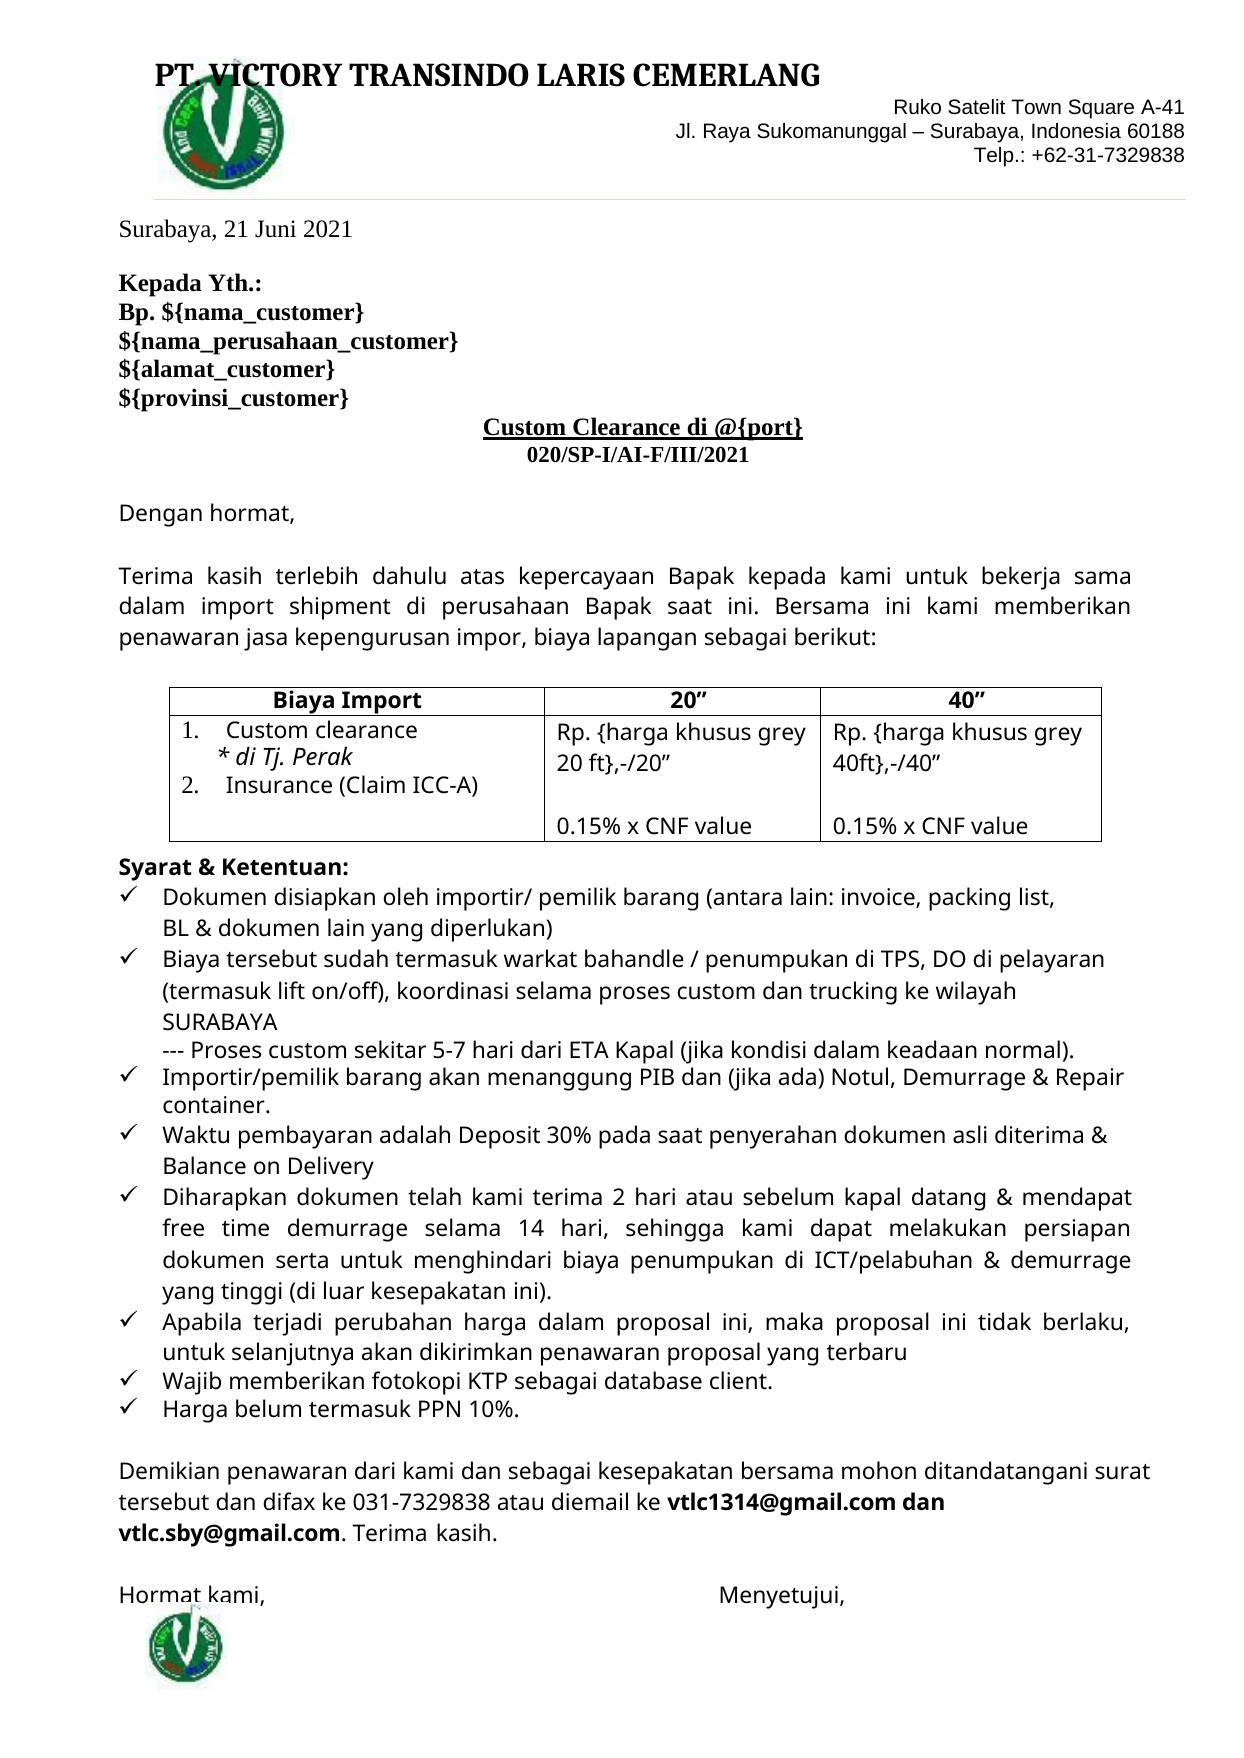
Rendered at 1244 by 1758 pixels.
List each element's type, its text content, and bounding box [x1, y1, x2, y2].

subtitle Kepada Yth.: [118, 268, 1179, 297]
text Hormat kami, Menyetujui, [118, 1579, 1179, 1611]
text Demikian penawaran dari kami dan sebagai kesepakatan bersama mohon ditandatangani surat tersebut dan difax ke 031-7329838 atau diemail ke vtlc1314@gmail.com dan vtlc.sby@gmail.com. Terima kasih. [118, 1454, 1152, 1548]
text ${alamat_customer} [118, 354, 1179, 383]
list Biaya tersebut sudah termasuk warkat bahandle / penumpukan di TPS, DO di pelayaran (termasuk lift on/off), koordinasi selama proses custom dan trucking ke wilayah SURABAYA [118, 943, 1131, 1037]
text Dengan hormat, [118, 497, 1179, 528]
table_cell Rp. {harga khusus grey 20 ft},-/20” 0.15% x CNF value [545, 716, 820, 841]
table_header 40” [821, 688, 1101, 715]
subtitle Syarat & Ketentuan: [118, 854, 1179, 881]
table_header 20” [545, 688, 820, 715]
text Bp. ${nama_customer} [118, 297, 1179, 326]
list Diharapkan dokumen telah kami terima 2 hari atau sebelum kapal datang & mendapat free time demurrage selama 14 hari, sehingga kami dapat melakukan persiapan dokumen serta untuk menghindari biaya penumpukan di ICT/pelabuhan & demurrage yang tinggi (di luar kesepakatan ini). [118, 1181, 1132, 1306]
list Wajib memberikan fotokopi KTP sebagai database client. [118, 1368, 1179, 1395]
text Custom Clearance di @{port} [474, 412, 811, 441]
text Surabaya, 21 Juni 2021 [118, 214, 1179, 243]
list Importir/pemilik barang akan menanggung PIB dan (jika ada) Notul, Demurrage & Repair container. [118, 1063, 1179, 1119]
list Apabila terjadi perubahan harga dalam proposal ini, maka proposal ini tidak berlaku, untuk selanjutnya akan dikirimkan penawaran proposal yang terbaru [118, 1306, 1132, 1367]
list Harga belum termasuk PPN 10%. [118, 1395, 1179, 1423]
table_cell Rp. {harga khusus grey 40ft},-/40” 0.15% x CNF value [821, 716, 1101, 841]
text ${nama_perusahaan_customer} [118, 326, 1179, 354]
list Dokumen disiapkan oleh importir/ pemilik barang (antara lain: invoice, packing list, BL & dokumen lain yang diperlukan) [118, 881, 1086, 943]
table_header Biaya Import [170, 688, 544, 715]
table_cell Custom clearance * di Tj. Perak Insurance (Claim ICC-A) [170, 716, 544, 841]
text Terima kasih terlebih dahulu atas kepercayaan Bapak kepada kami untuk bekerja sama dalam import shipment di perusahaan Bapak saat ini. Bersama ini kami memberikan penawaran jasa kepengurusan impor, biaya lapangan sebagai berikut: [118, 560, 1132, 652]
text ${provinsi_customer} [118, 383, 1179, 412]
picture [154, 56, 1186, 200]
picture [145, 1602, 228, 1690]
text 020/SP-I/AI-F/III/2021 [465, 441, 811, 467]
list Waktu pembayaran adalah Deposit 30% pada saat penyerahan dokumen asli diterima & Balance on Delivery [118, 1119, 1131, 1181]
text --- Proses custom sekitar 5-7 hari dari ETA Kapal (jika kondisi dalam keadaan normal). [162, 1037, 1179, 1063]
